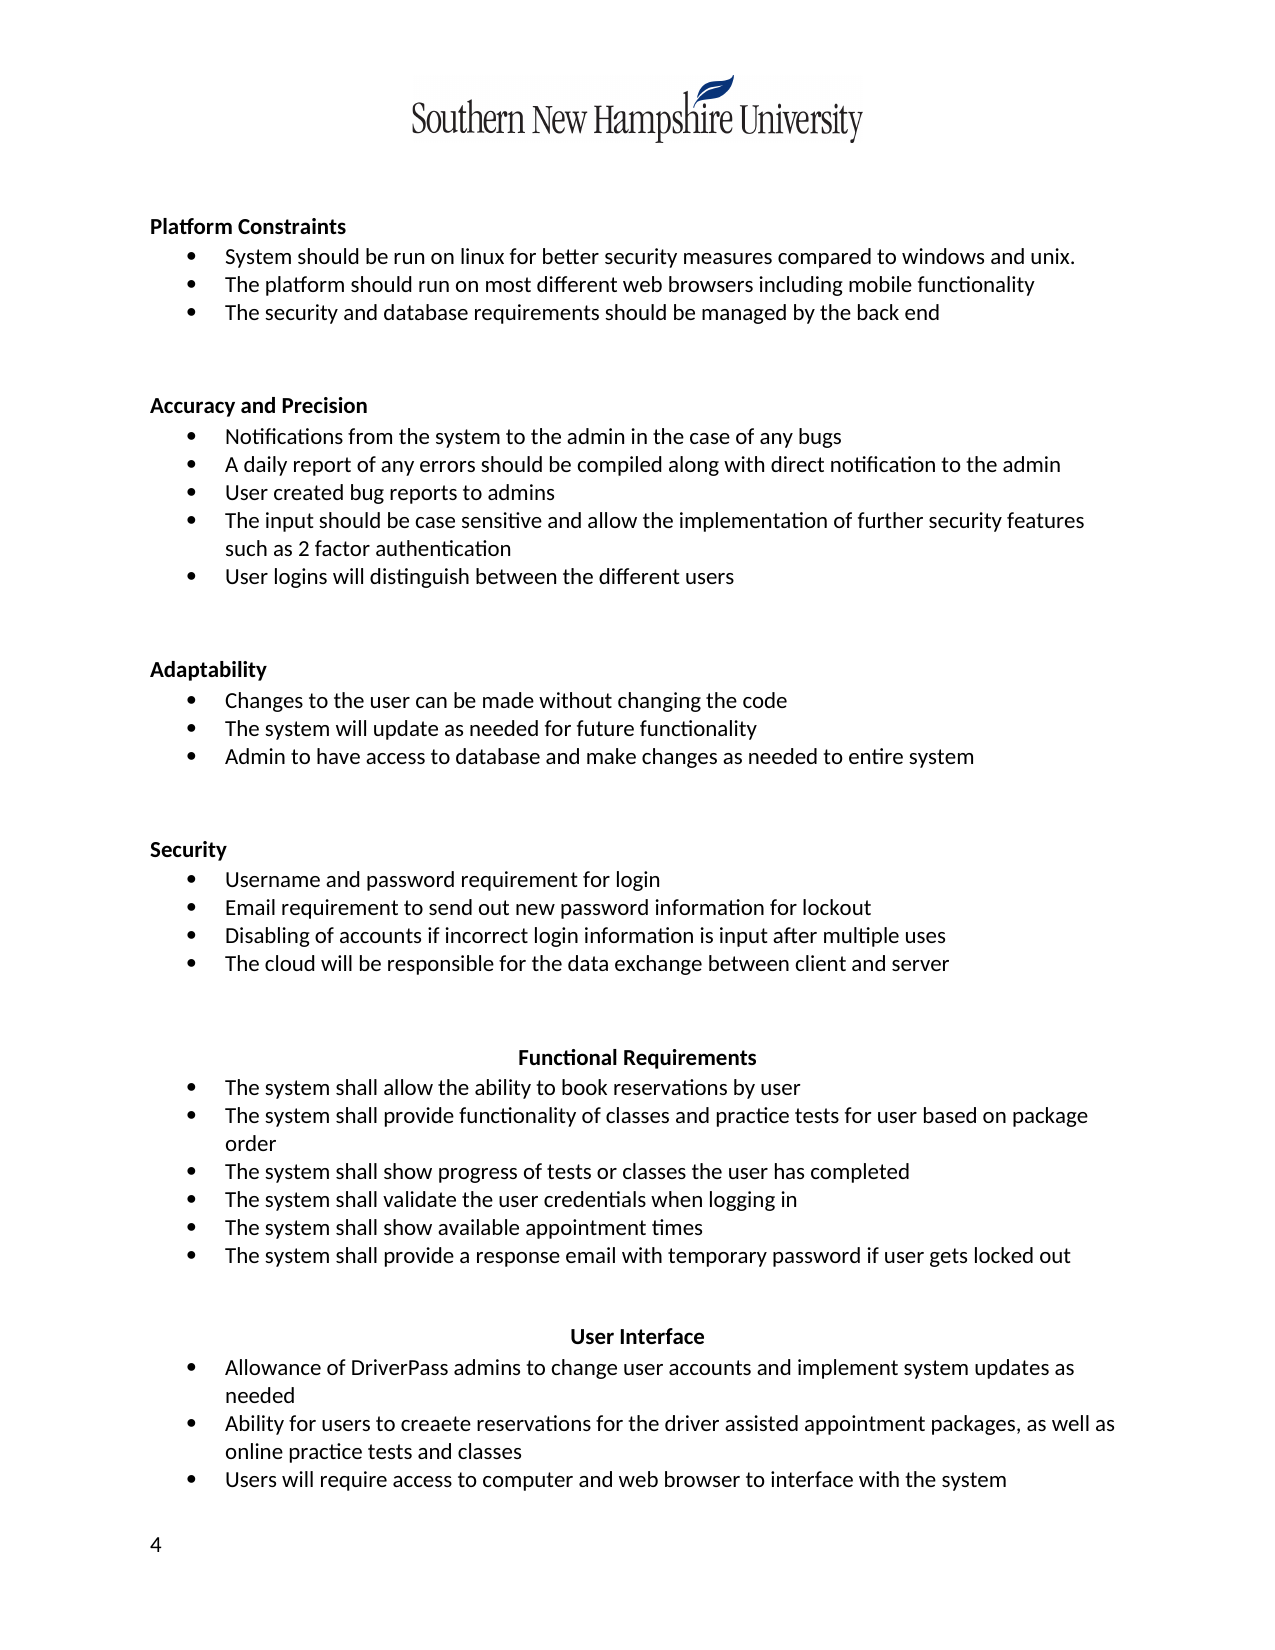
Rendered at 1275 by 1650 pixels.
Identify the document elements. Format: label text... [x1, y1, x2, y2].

subtitle Security [150, 835, 1125, 863]
list The system shall provide a response email with temporary password if user gets locked out [187, 1241, 1125, 1269]
list Notifications from the system to the admin in the case of any bugs [187, 422, 1125, 450]
list Disabling of accounts if incorrect login information is input after multiple uses [187, 922, 1125, 949]
picture [412, 75, 863, 143]
list User logins will distinguish between the different users [187, 562, 1125, 590]
list The platform should run on most different web browsers including mobile functionality [187, 270, 1125, 298]
subtitle Platform Constraints [150, 212, 1125, 240]
list The security and database requirements should be managed by the back end [187, 298, 1125, 326]
list Allowance of DriverPass admins to change user accounts and implement system updates as needed [187, 1353, 1125, 1409]
list The system will update as needed for future functionality [187, 714, 1125, 742]
list Email requirement to send out new password information for lockout [187, 893, 1125, 922]
subtitle User Interface [150, 1322, 1125, 1351]
list The system shall provide functionality of classes and practice tests for user based on package order [187, 1101, 1125, 1157]
list The system shall validate the user credentials when logging in [187, 1185, 1125, 1213]
subtitle Adaptability [150, 656, 1125, 683]
subtitle Accuracy and Precision [150, 392, 1125, 420]
list A daily report of any errors should be compiled along with direct notification to the admin [187, 450, 1125, 478]
list The cloud will be responsible for the data exchange between client and server [187, 949, 1125, 978]
list System should be run on linux for better security measures compared to windows and unix. [187, 242, 1125, 270]
list The system shall allow the ability to book reservations by user [187, 1073, 1125, 1101]
list Ability for users to creaete reservations for the driver assisted appointment packages, as well as online practice tests and classes [187, 1409, 1125, 1465]
list Username and password requirement for login [187, 866, 1125, 893]
list User created bug reports to admins [187, 478, 1125, 506]
list Admin to have access to database and make changes as needed to entire system [187, 742, 1125, 770]
list Changes to the user can be made without changing the code [187, 686, 1125, 714]
list Users will require access to computer and web browser to interface with the system [187, 1465, 1125, 1493]
subtitle Functional Requirements [150, 1043, 1125, 1071]
list The system shall show progress of tests or classes the user has completed [187, 1157, 1125, 1185]
list The input should be case sensitive and allow the implementation of further security features such as 2 factor authentication [187, 506, 1125, 562]
list The system shall show available appointment times [187, 1213, 1125, 1241]
